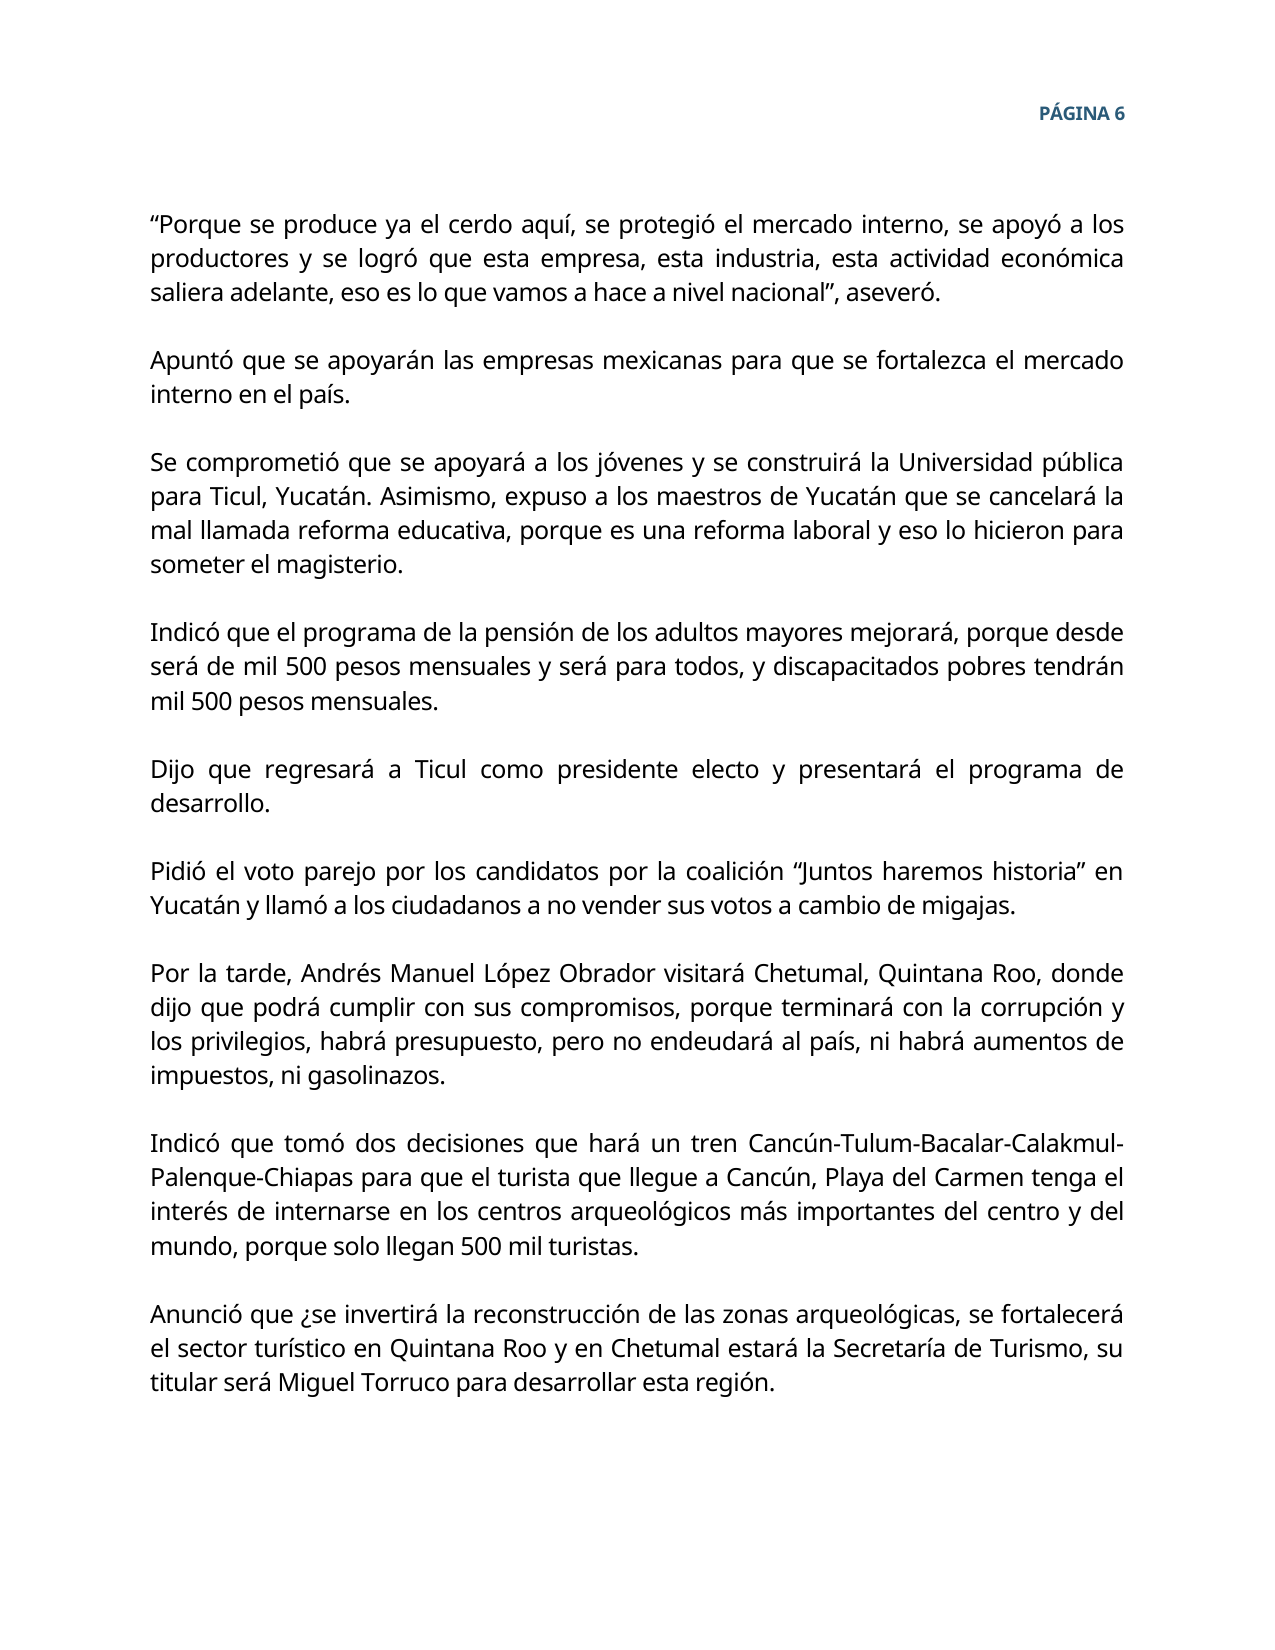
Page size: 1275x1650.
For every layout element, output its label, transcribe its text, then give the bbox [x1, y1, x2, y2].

text Indicó que tomó dos decisiones que hará un tren Cancún-Tulum-Bacalar-Calakmul-Palenque-Chiapas para que el turista que llegue a Cancún, Playa del Carmen tenga el interés de internarse en los centros arqueológicos más importantes del centro y del mundo, porque solo llegan 500 mil turistas. [150, 1126, 1125, 1262]
text “Porque se produce ya el cerdo aquí, se protegió el mercado interno, se apoyó a los productores y se logró que esta empresa, esta industria, esta actividad económica saliera adelante, eso es lo que vamos a hace a nivel nacional”, aseveró. [150, 206, 1125, 308]
text Indicó que el programa de la pensión de los adultos mayores mejorará, porque desde será de mil 500 pesos mensuales y será para todos, y discapacitados pobres tendrán mil 500 pesos mensuales. [150, 615, 1125, 717]
text Se comprometió que se apoyará a los jóvenes y se construirá la Universidad pública para Ticul, Yucatán. Asimismo, expuso a los maestros de Yucatán que se cancelará la mal llamada reforma educativa, porque es una reforma laboral y eso lo hicieron para someter el magisterio. [150, 445, 1125, 581]
text Dijo que regresará a Ticul como presidente electo y presentará el programa de desarrollo. [150, 751, 1125, 819]
text Por la tarde, Andrés Manuel López Obrador visitará Chetumal, Quintana Roo, donde dijo que podrá cumplir con sus compromisos, porque terminará con la corrupción y los privilegios, habrá presupuesto, pero no endeudará al país, ni habrá aumentos de impuestos, ni gasolinazos. [150, 956, 1125, 1092]
text Pidió el voto parejo por los candidatos por la coalición “Juntos haremos historia” en Yucatán y llamó a los ciudadanos a no vender sus votos a cambio de migajas. [150, 853, 1125, 922]
text Anunció que ¿se invertirá la reconstrucción de las zonas arqueológicas, se fortalecerá el sector turístico en Quintana Roo y en Chetumal estará la Secretaría de Turismo, su titular será Miguel Torruco para desarrollar esta región. [150, 1296, 1125, 1398]
text Apuntó que se apoyarán las empresas mexicanas para que se fortalezca el mercado interno en el país. [150, 342, 1125, 411]
